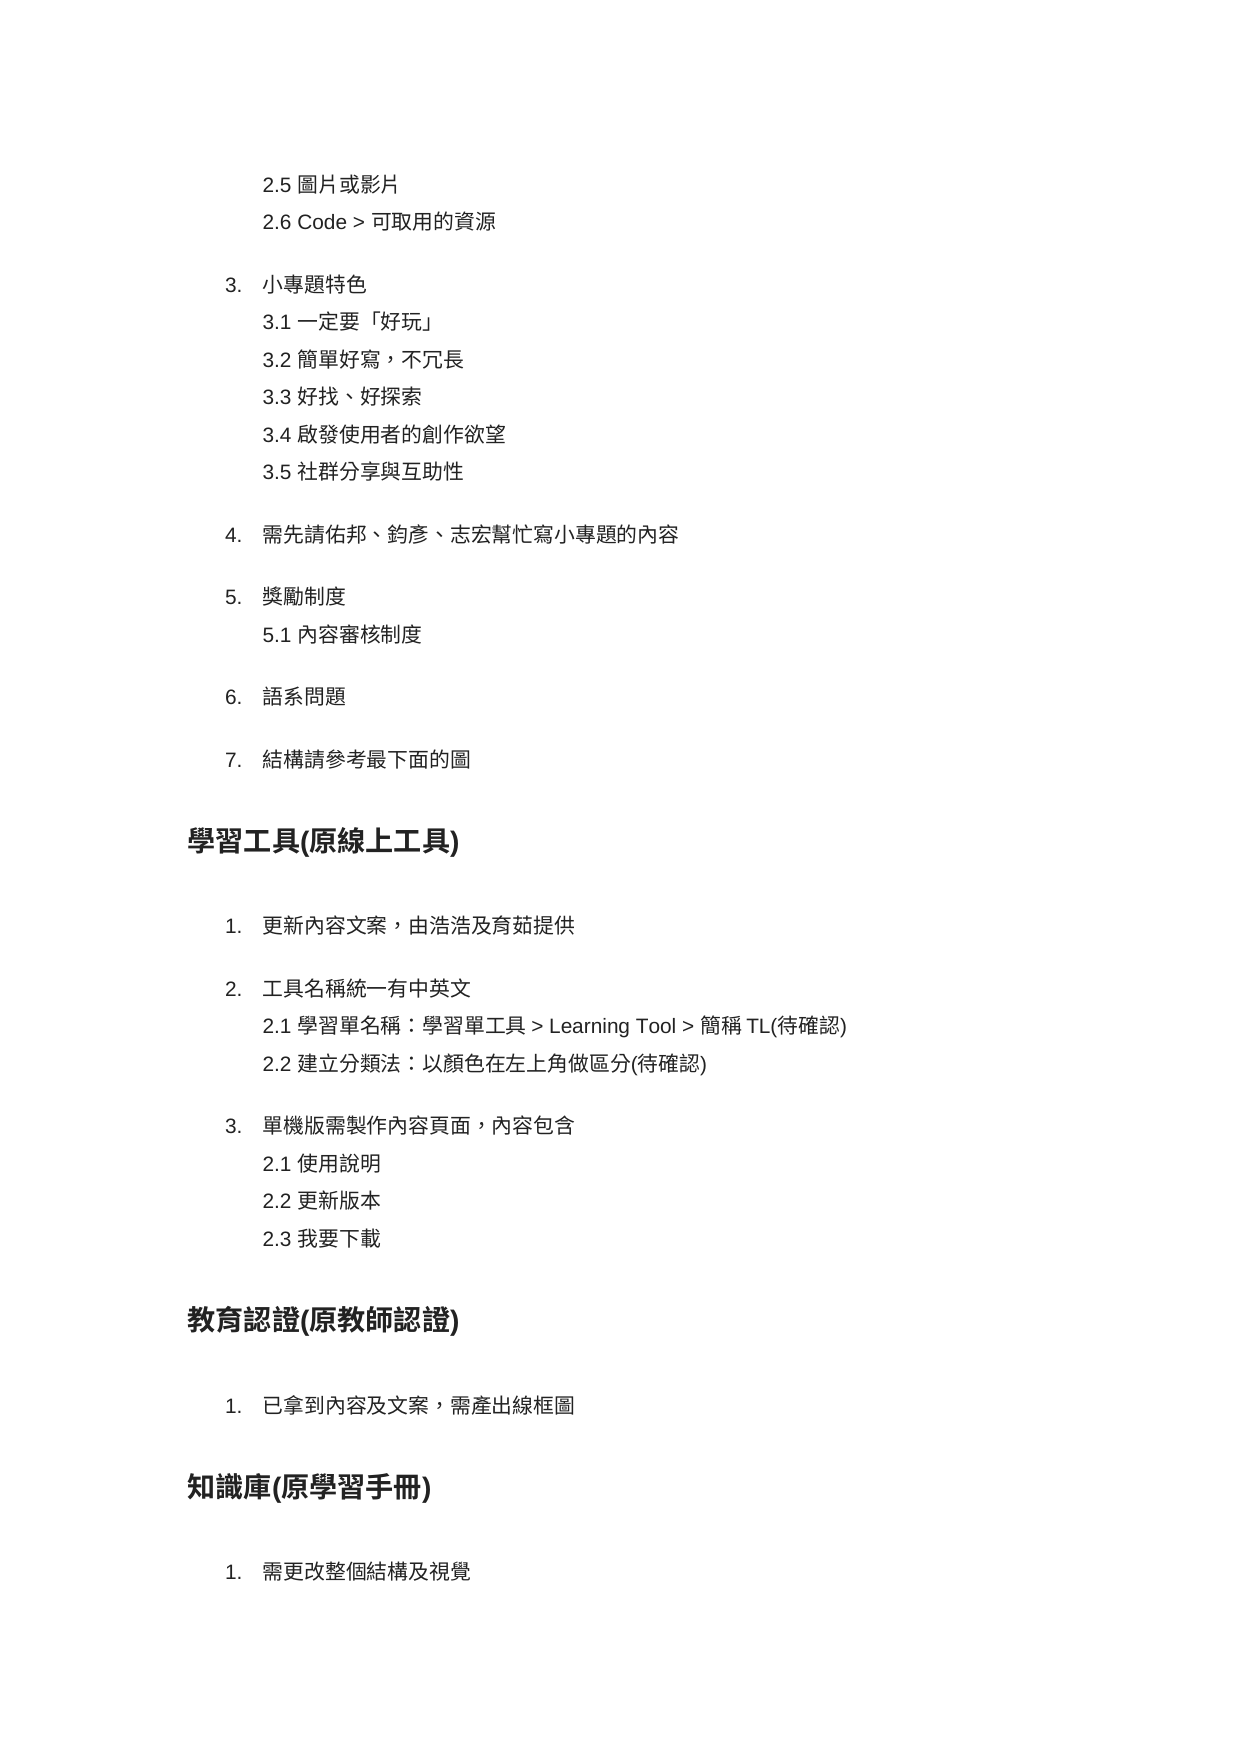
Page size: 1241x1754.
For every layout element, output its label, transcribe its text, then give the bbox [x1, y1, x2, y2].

list 單機版需製作內容頁面，內容包含 2.1 使用說明 2.2 更新版本 2.3 我要下載 [225, 1106, 1053, 1256]
list 需更改整個結構及視覺 [225, 1552, 1053, 1589]
text 教育認證(原教師認證) [187, 1281, 1053, 1356]
text 學習工具(原線上工具) [187, 802, 1053, 877]
list 小專題特色 3.1 一定要「好玩」 3.2 簡單好寫，不冗長 3.3 好找、好探索 3.4 啟發使用者的創作欲望 3.5 社群分享與互助性 [225, 264, 1053, 489]
text 知識庫(原學習手冊) [187, 1448, 1053, 1523]
list 語系問題 [225, 677, 1053, 714]
list 結構請參考最下面的圖 [225, 739, 1053, 777]
list 已拿到內容及文案，需產出線框圖 [225, 1385, 1053, 1423]
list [225, 164, 1053, 239]
list 更新內容文案，由浩浩及育茹提供 [225, 906, 1053, 944]
list 工具名稱統一有中英文 2.1 學習單名稱：學習單工具 > Learning Tool > 簡稱TL(待確認) 2.2 建立分類法：以顏色在左上角做區分(待確認) [225, 969, 1053, 1081]
list 獎勵制度 5.1 內容審核制度 [225, 577, 1053, 652]
list 需先請佑邦、鈞彥、志宏幫忙寫小專題的內容 [225, 514, 1053, 552]
